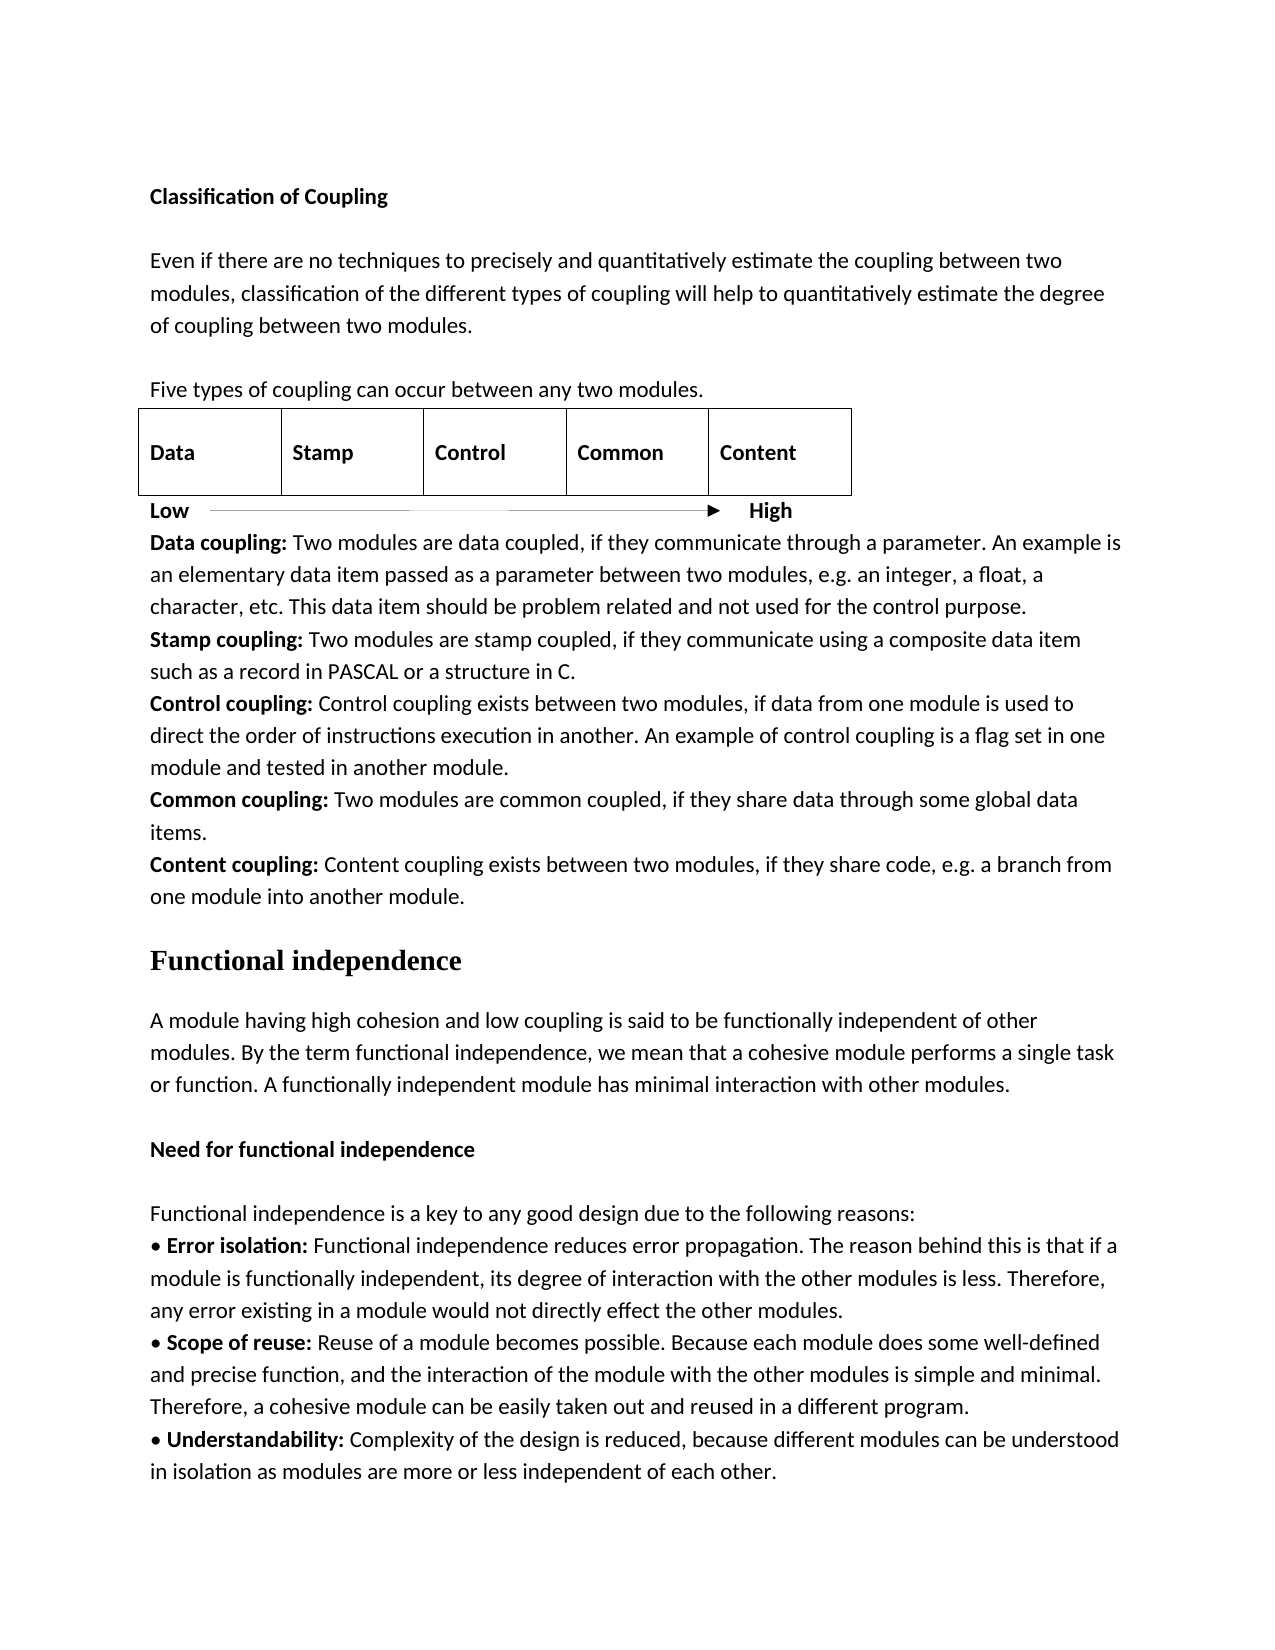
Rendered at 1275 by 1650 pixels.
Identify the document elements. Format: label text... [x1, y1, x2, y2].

table_header Stamp [282, 409, 423, 495]
text Five types of coupling can occur between any two modules. [150, 375, 1125, 403]
text • Understandability: Complexity of the design is reduced, because different modules can be understood in isolation as modules are more or less independent of each other. [150, 1425, 1125, 1485]
text A module having high cohesion and low coupling is said to be functionally independent of other modules. By the term functional independence, we mean that a cohesive module performs a single task or function. A functionally independent module has minimal interaction with other modules. [150, 1006, 1125, 1099]
text • Scope of reuse: Reuse of a module becomes possible. Because each module does some well-defined and precise function, and the interaction of the module with the other modules is simple and minimal. Therefore, a cohesive module can be easily taken out and reused in a different program. [150, 1328, 1125, 1421]
text Low High [150, 496, 1125, 524]
text Classification of Coupling [150, 182, 1125, 210]
table_header Control [424, 409, 566, 495]
text Common coupling: Two modules are common coupled, if they share data through some global data items. [150, 786, 1125, 846]
text Stamp coupling: Two modules are stamp coupled, if they communicate using a composite data item such as a record in PASCAL or a structure in C. [150, 625, 1125, 685]
text Even if there are no techniques to precisely and quantitatively estimate the coupling between two modules, classification of the different types of coupling will help to quantitatively estimate the degree of coupling between two modules. [150, 247, 1125, 339]
subtitle Functional independence [150, 943, 1125, 977]
text Content coupling: Content coupling exists between two modules, if they share code, e.g. a branch from one module into another module. [150, 850, 1125, 910]
text Need for functional independence [150, 1135, 1125, 1163]
table_header Common [567, 409, 708, 495]
text • Error isolation: Functional independence reduces error propagation. The reason behind this is that if a module is functionally independent, its degree of interaction with the other modules is less. Therefore, any error existing in a module would not directly effect the other modules. [150, 1232, 1125, 1324]
table_header Content [709, 409, 851, 495]
text Data coupling: Two modules are data coupled, if they communicate through a parameter. An example is an elementary data item passed as a parameter between two modules, e.g. an integer, a float, a character, etc. This data item should be problem related and not used for the control purpose. [150, 528, 1125, 621]
text Functional independence is a key to any good design due to the following reasons: [150, 1199, 1125, 1227]
table_header Data [139, 409, 281, 495]
text Control coupling: Control coupling exists between two modules, if data from one module is used to direct the order of instructions execution in another. An example of control coupling is a flag set in one module and tested in another module. [150, 689, 1125, 781]
